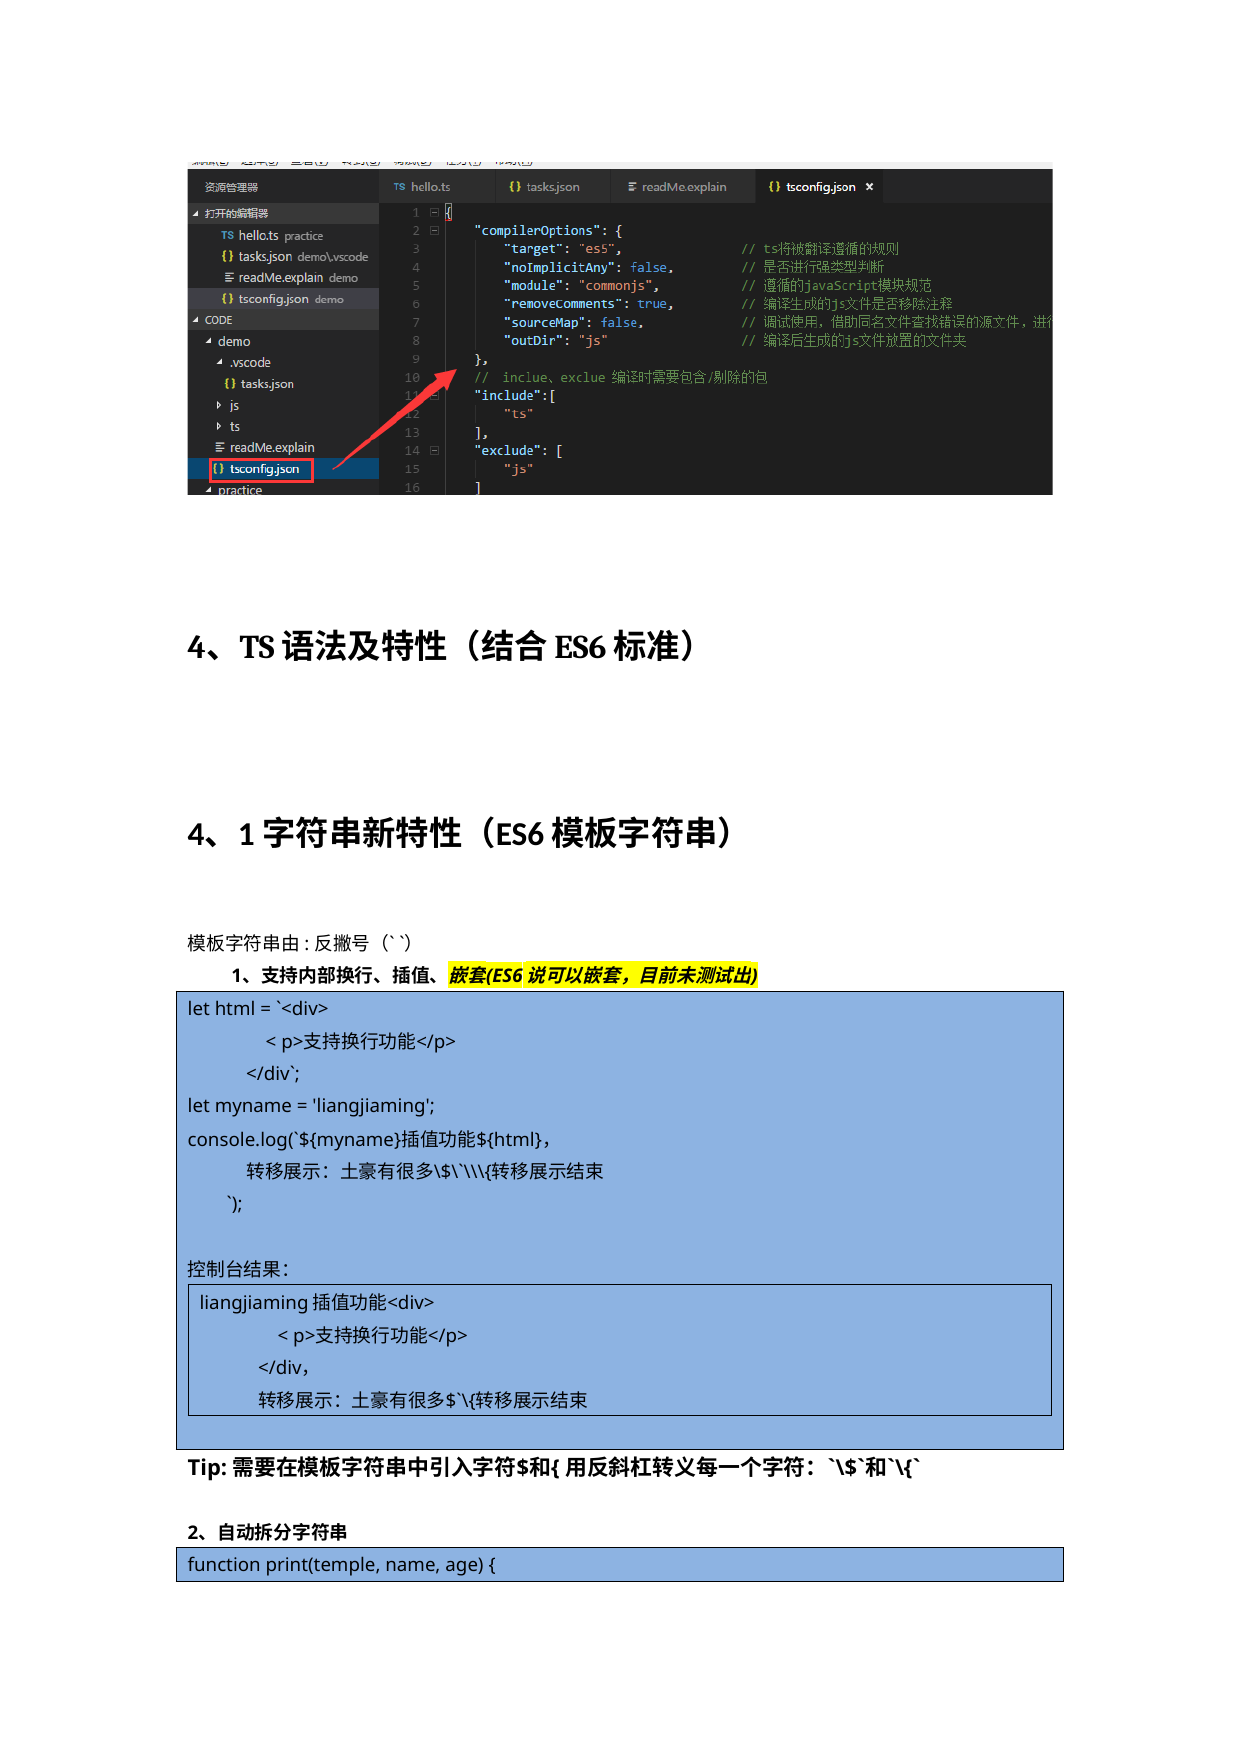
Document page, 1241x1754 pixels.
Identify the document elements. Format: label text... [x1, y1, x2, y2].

text 2、自动拆分字符串 [187, 1515, 1053, 1547]
subtitle 4、1 字符串新特性（ES6模板字符串） [187, 798, 1053, 863]
table_header let html = `<div> < p>支持换行功能</p> </div`; let myname = 'liangjiaming'; console.log(`${myname}插值功能${html}， 转移展示：土豪有很多\$\`\\\{转移展示结束 `); 控制台结果： [177, 992, 1063, 1449]
text 1、支持内部换行、插值、嵌套(ES6说可以嵌套，目前未测试出) [187, 958, 1053, 991]
subtitle 4、TS语法及特性（结合ES6标准） [187, 612, 1053, 677]
text 模板字符串由 : 反撇号（` `） [187, 926, 1053, 958]
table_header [177, 1548, 1063, 1581]
picture [187, 162, 1053, 495]
text Tip: 需要在模板字符串中引入字符$和{ 用反斜杠转义每一个字符：`\$`和`\{` [187, 1450, 1053, 1482]
